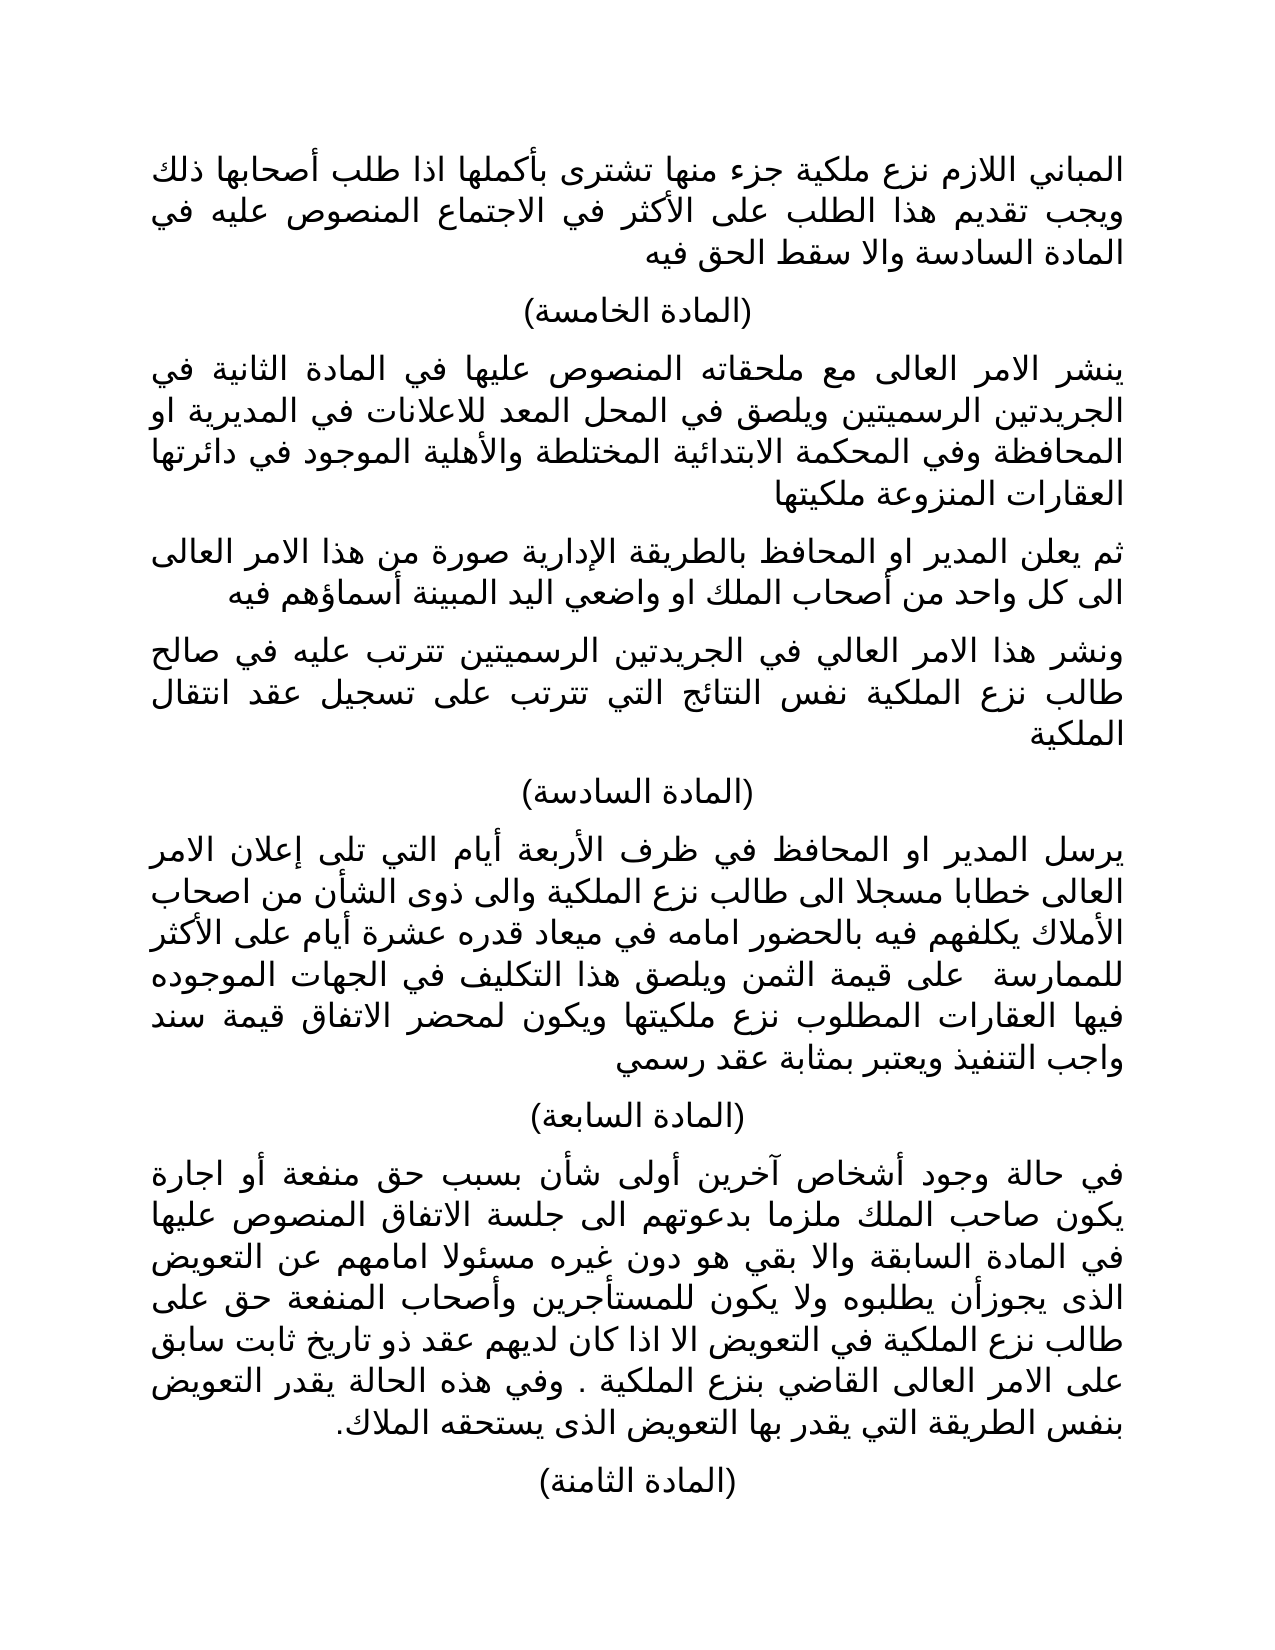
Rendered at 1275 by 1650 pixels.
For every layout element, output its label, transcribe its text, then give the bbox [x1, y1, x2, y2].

text (المادة الثامنة) [150, 1461, 1125, 1499]
text يرسل المدير او المحافظ في ظرف الأربعة أيام التي تلى إعلان الامر العالى خطابا مسجلا الى طالب نزع الملكية والى ذوى الشأن من اصحاب الأملاك يكلفهم فيه بالحضور امامه في ميعاد قدره عشرة أيام على الأكثر للممارسة على قيمة الثمن ويلصق هذا التكليف في الجهات الموجوده فيها العقارات المطلوب نزع ملكيتها ويكون لمحضر الاتفاق قيمة سند واجب التنفيذ ويعتبر بمثابة عقد رسمي [150, 830, 1125, 1076]
text (المادة السادسة) [150, 772, 1125, 811]
text في حالة وجود أشخاص آخرين أولى شأن بسبب حق منفعة أو اجارة يكون صاحب الملك ملزما بدعوتهم الى جلسة الاتفاق المنصوص عليها في المادة السابقة والا بقي هو دون غيره مسئولا امامهم عن التعويض الذى يجوزأن يطلبوه ولا يكون للمستأجرين وأصحاب المنفعة حق على طالب نزع الملكية في التعويض الا اذا كان لديهم عقد ذو تاريخ ثابت سابق على الامر العالى القاضي بنزع الملكية . وفي هذه الحالة يقدر التعويض بنفس الطريقة التي يقدر بها التعويض الذى يستحقه الملاك. [150, 1154, 1125, 1441]
text المباني اللازم نزع ملكية جزء منها تشترى بأكملها اذا طلب أصحابها ذلك ويجب تقديم هذا الطلب على الأكثر في الاجتماع المنصوص عليه في المادة السادسة والا سقط الحق فيه [150, 150, 1125, 271]
text (المادة السابعة) [150, 1096, 1125, 1134]
text ينشر الامر العالى مع ملحقاته المنصوص عليها في المادة الثانية في الجريدتين الرسميتين ويلصق في المحل المعد للاعلانات في المديرية او المحافظة وفي المحكمة الابتدائية المختلطة والأهلية الموجود في دائرتها العقارات المنزوعة ملكيتها [150, 349, 1125, 512]
text ونشر هذا الامر العالي في الجريدتين الرسميتين تترتب عليه في صالح طالب نزع الملكية نفس النتائج التي تترتب على تسجيل عقد انتقال الملكية [150, 631, 1125, 753]
text ثم يعلن المدير او المحافظ بالطريقة الإدارية صورة من هذا الامر العالى الى كل واحد من أصحاب الملك او واضعي اليد المبينة أسماؤهم فيه [150, 532, 1125, 612]
text (المادة الخامسة) [150, 291, 1125, 329]
